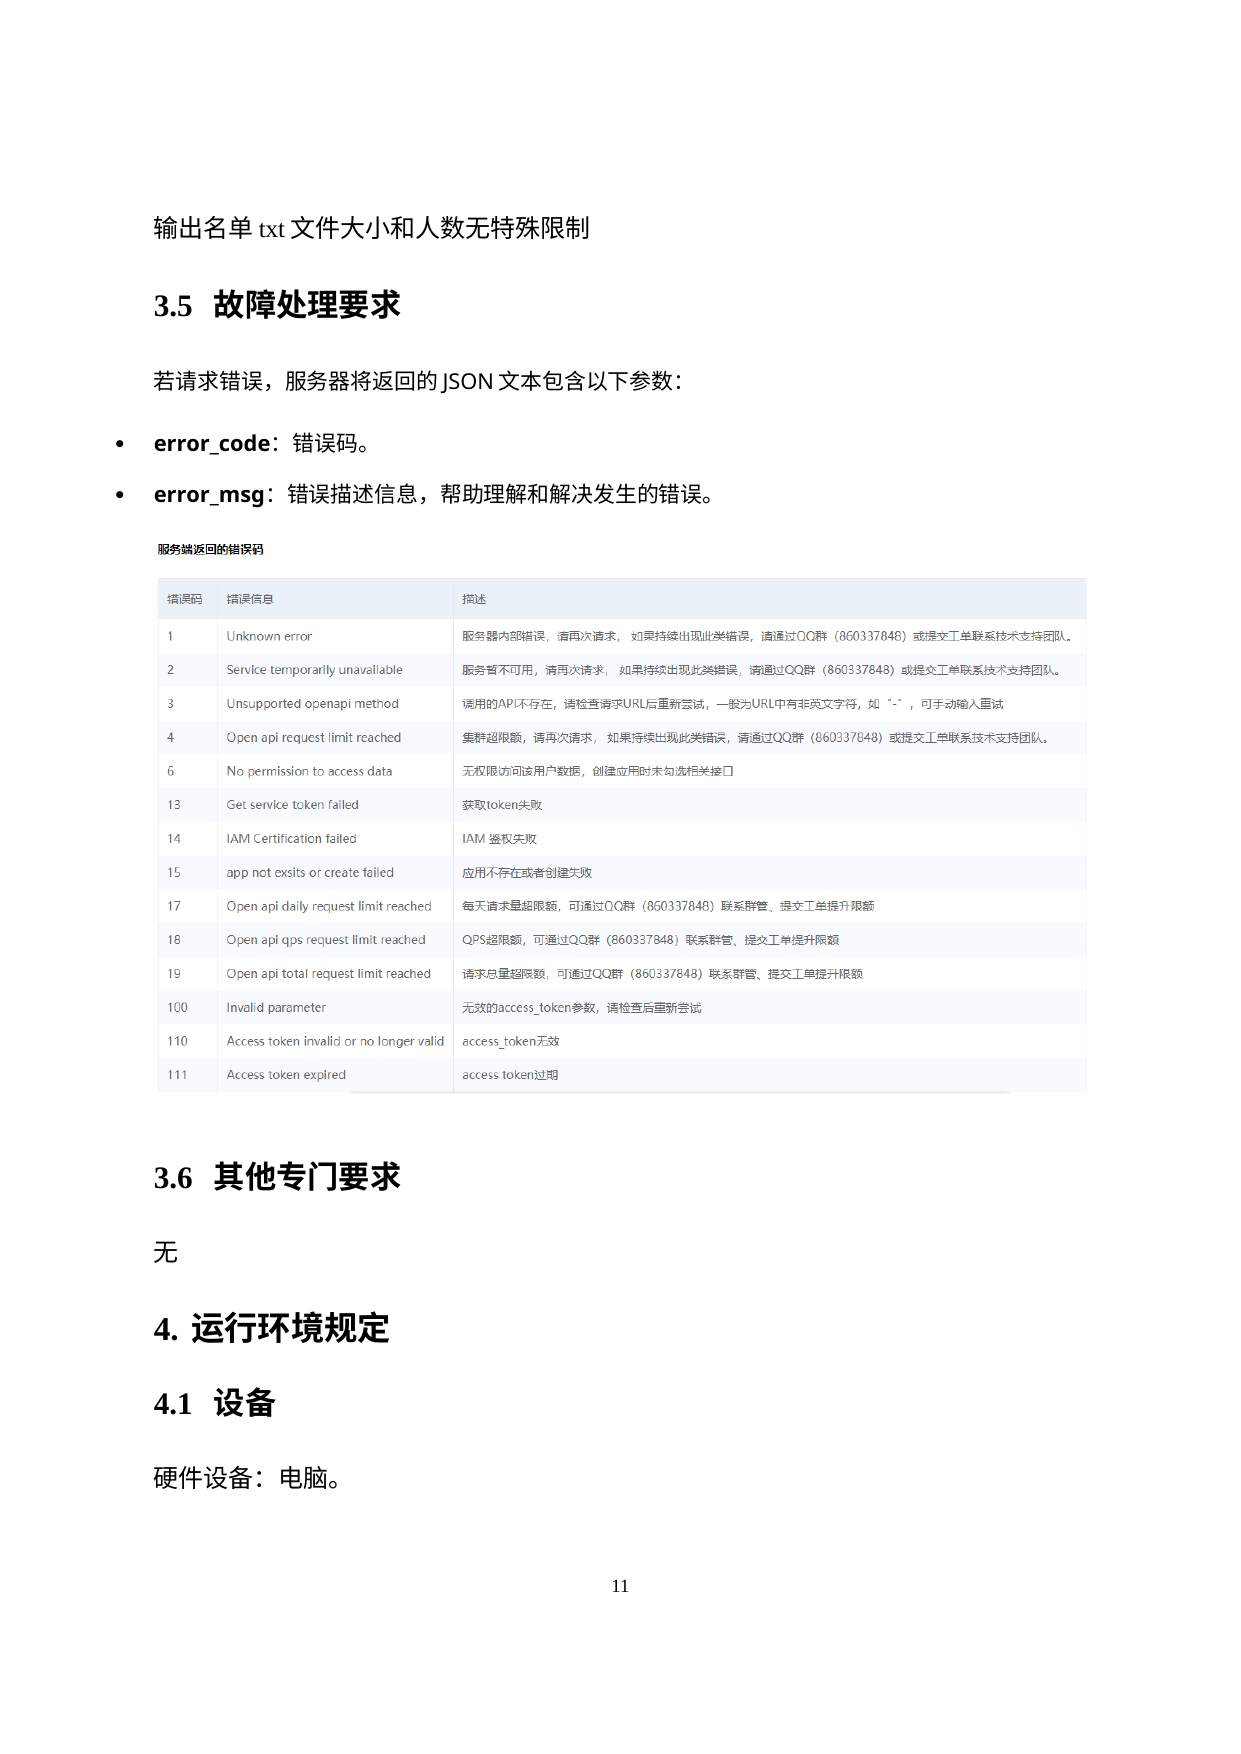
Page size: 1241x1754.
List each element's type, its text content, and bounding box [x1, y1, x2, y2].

picture [153, 538, 1087, 1094]
text 硬件设备：电脑。 [153, 1444, 1087, 1509]
text 无 [153, 1218, 1087, 1283]
subtitle 运行环境规定 [153, 1293, 1087, 1358]
subtitle 故障处理要求 [153, 270, 1087, 335]
list error_code：错误码。 [116, 426, 1087, 458]
text 若请求错误，服务器将返回的JSON文本包含以下参数： [153, 364, 1087, 397]
subtitle 设备 [153, 1369, 1087, 1434]
text 输出名单txt文件大小和人数无特殊限制 [153, 194, 1087, 259]
list error_msg：错误描述信息，帮助理解和解决发生的错误。 [116, 477, 1087, 509]
subtitle 其他专门要求 [153, 1142, 1087, 1207]
